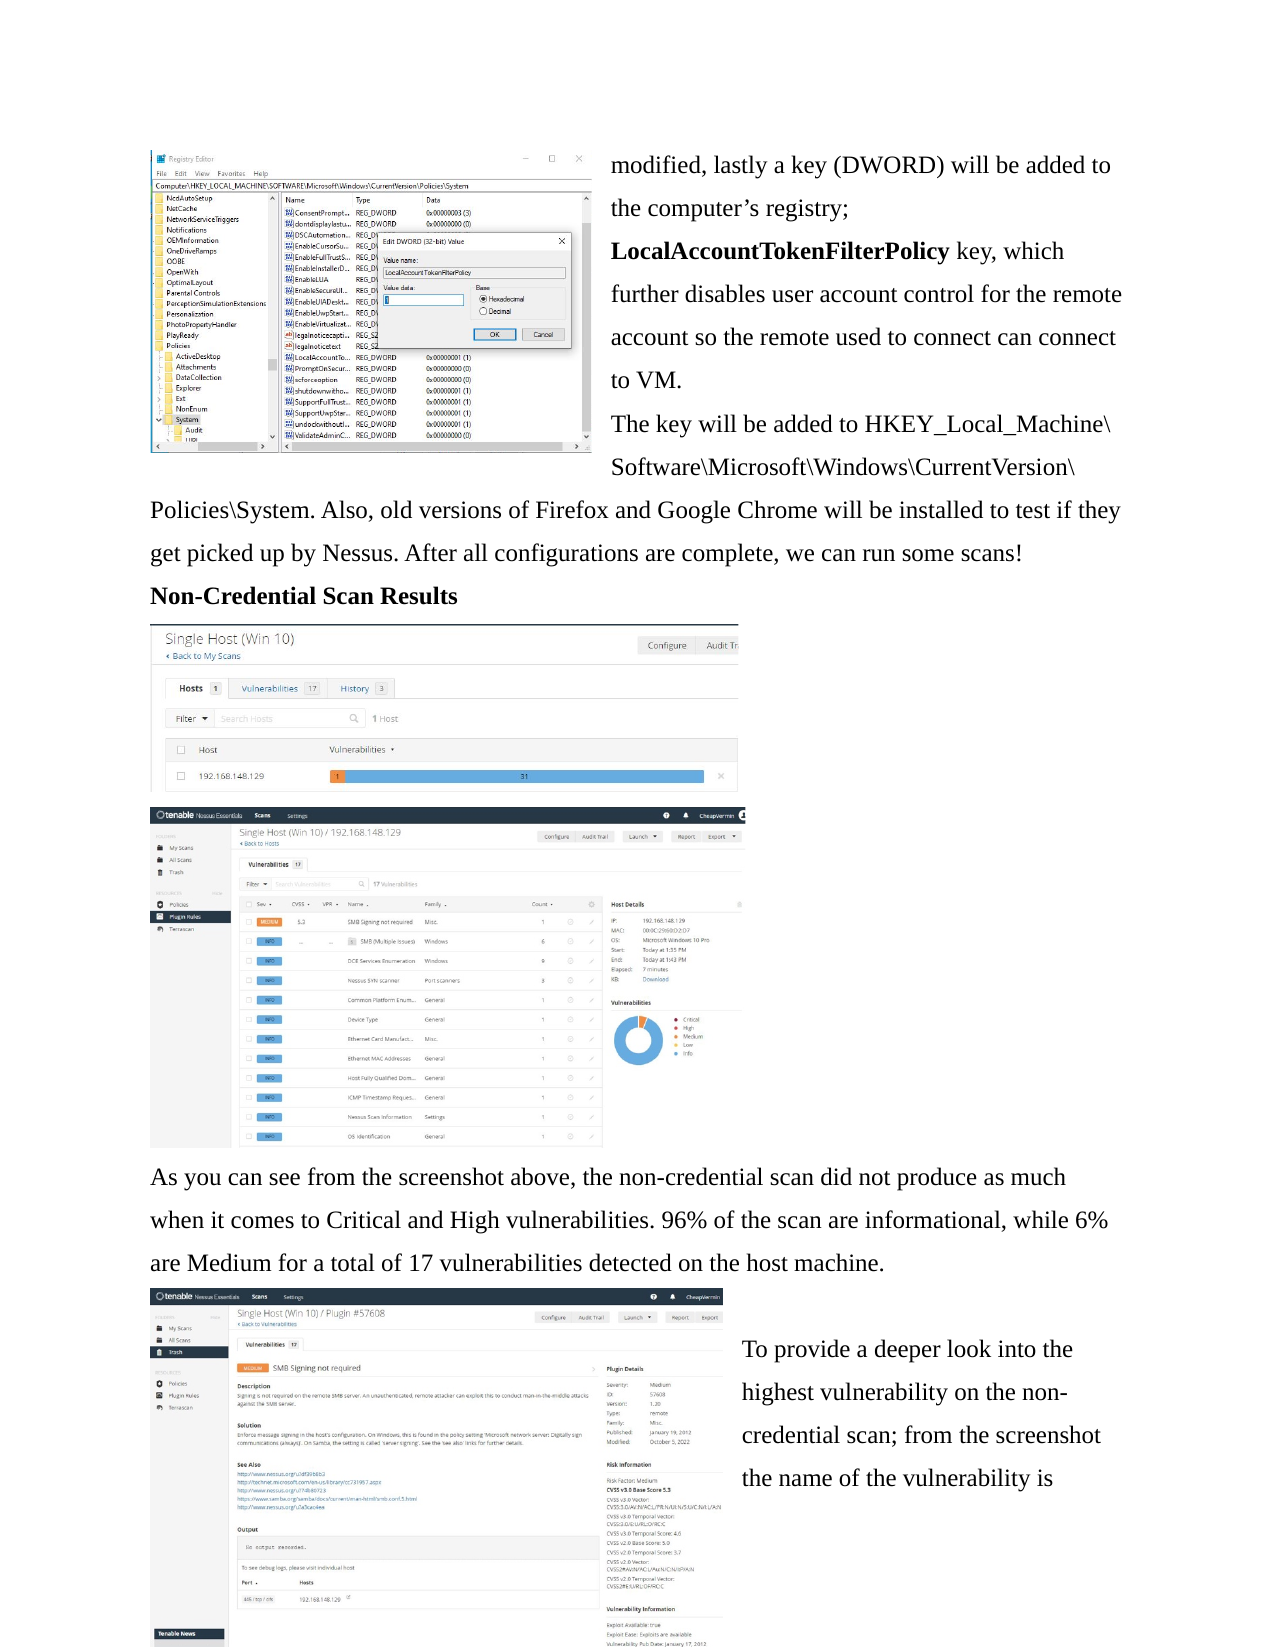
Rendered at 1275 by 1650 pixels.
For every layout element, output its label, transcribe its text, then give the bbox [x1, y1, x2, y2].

text Non-Credential Scan Results [150, 581, 1125, 610]
picture [150, 1288, 723, 1648]
text modified, lastly a key (DWORD) will be added to the computer’s registry; LocalAccountTokenFilterPolicy key, which further disables user account control for the remote account so the remote used to connect can connect to VM. [592, 150, 1125, 394]
picture [150, 150, 592, 453]
text The key will be added to HKEY_Local_Machine\Software\Microsoft\Windows\CurrentVersion\Policies\System. Also, old versions of Firefox and Google Chrome will be installed to test if they get picked up by Nessus. After all configurations are complete, we can run some scans! [150, 409, 1125, 567]
picture [150, 807, 746, 1148]
picture [150, 624, 739, 792]
